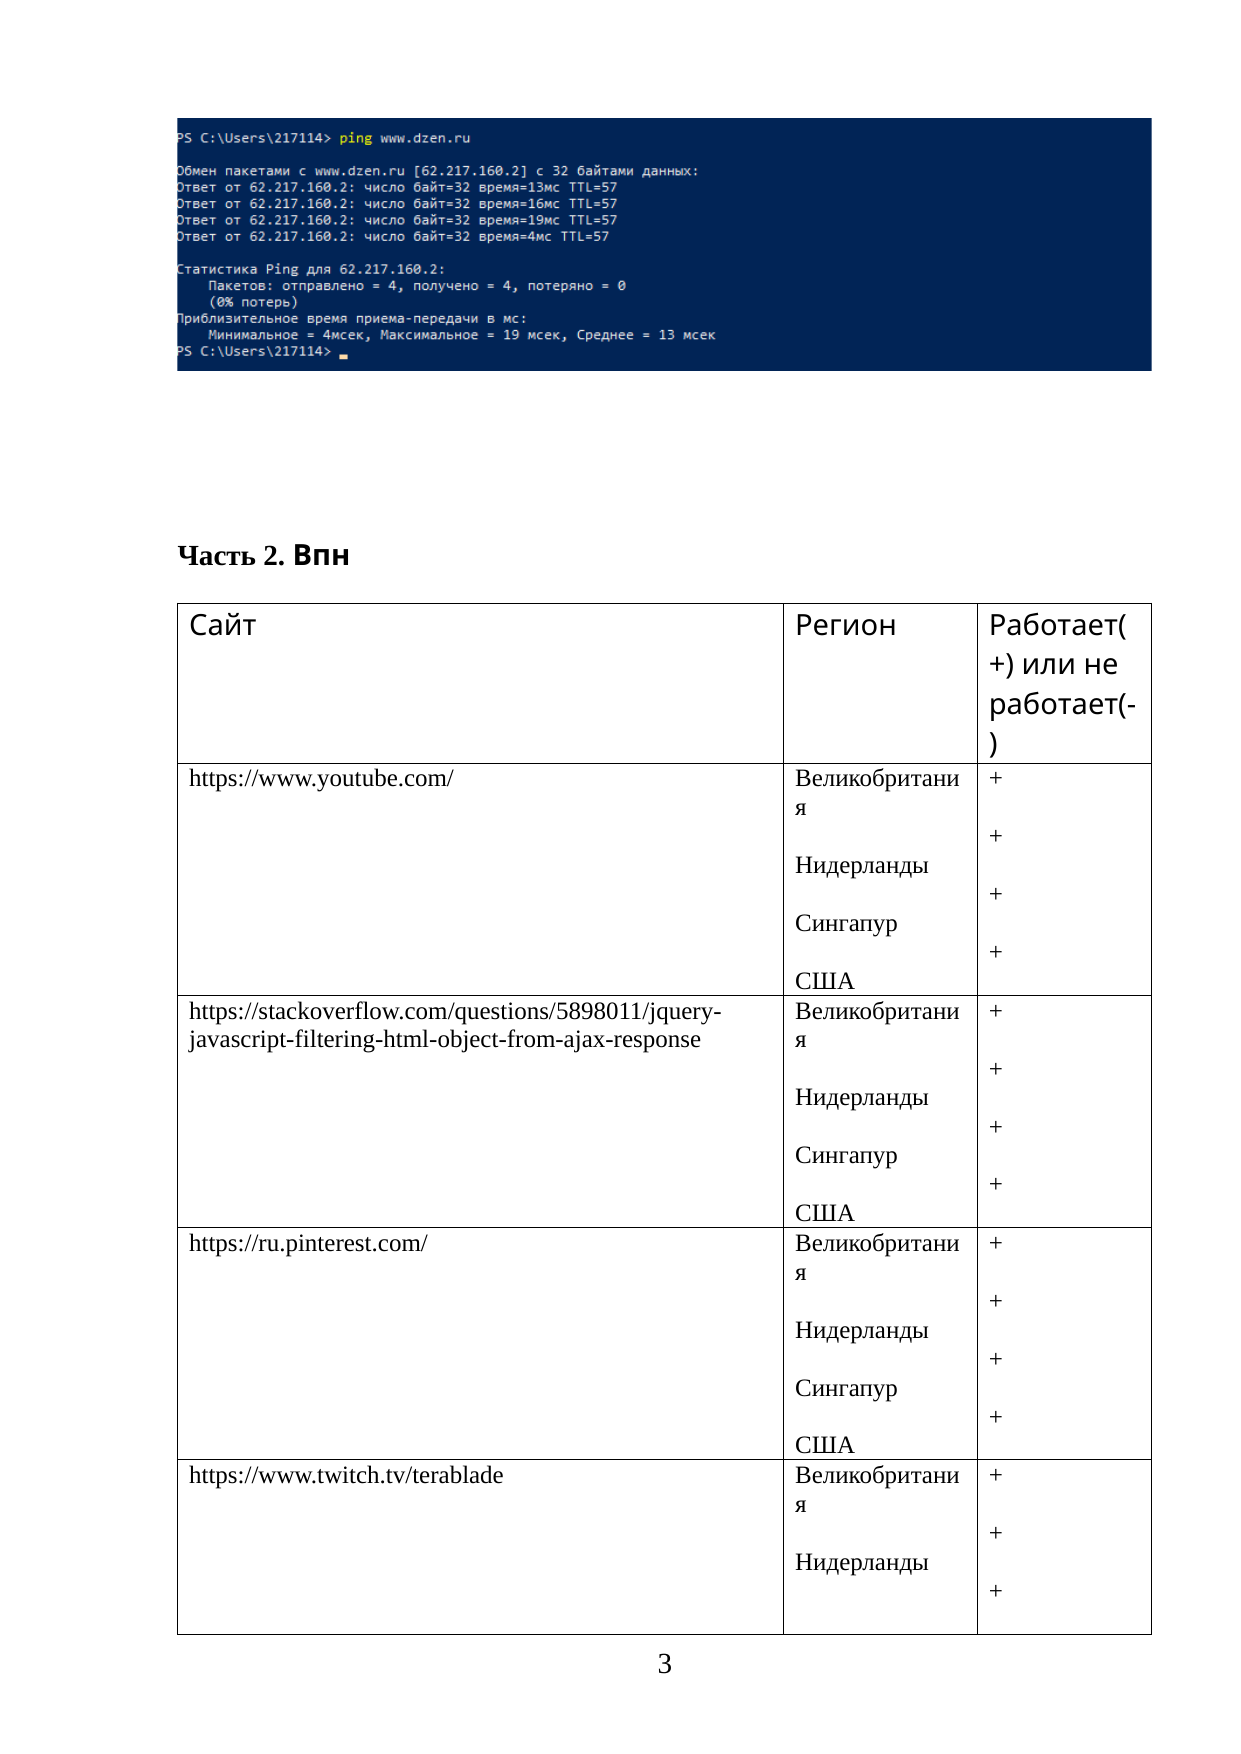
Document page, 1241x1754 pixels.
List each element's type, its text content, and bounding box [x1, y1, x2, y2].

table_cell + + + + [978, 996, 1151, 1227]
table_cell Великобритания Нидерланды Сингапур США [784, 996, 977, 1227]
table_cell https://ru.pinterest.com/ [178, 1228, 783, 1459]
table_header Сайт [178, 604, 783, 762]
table_cell + + + + [978, 1228, 1151, 1459]
table_header Регион [784, 604, 977, 762]
table_cell + + + + [978, 764, 1151, 995]
table_cell + + + + [978, 1460, 1151, 1634]
table_cell https://www.youtube.com/ [178, 764, 783, 995]
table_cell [178, 1460, 783, 1634]
table_cell Великобритания Нидерланды Сингапур США [784, 1228, 977, 1459]
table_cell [784, 1460, 977, 1634]
table_cell https://stackoverflow.com/questions/5898011/jquery-javascript-filtering-html-object-from-ajax-response [178, 996, 783, 1227]
table_cell Великобритания Нидерланды Сингапур США [784, 764, 977, 995]
table_header Работает(+) или не работает(-) [978, 604, 1151, 762]
subtitle Часть 2. Впн [177, 534, 1152, 573]
picture [177, 118, 1152, 371]
